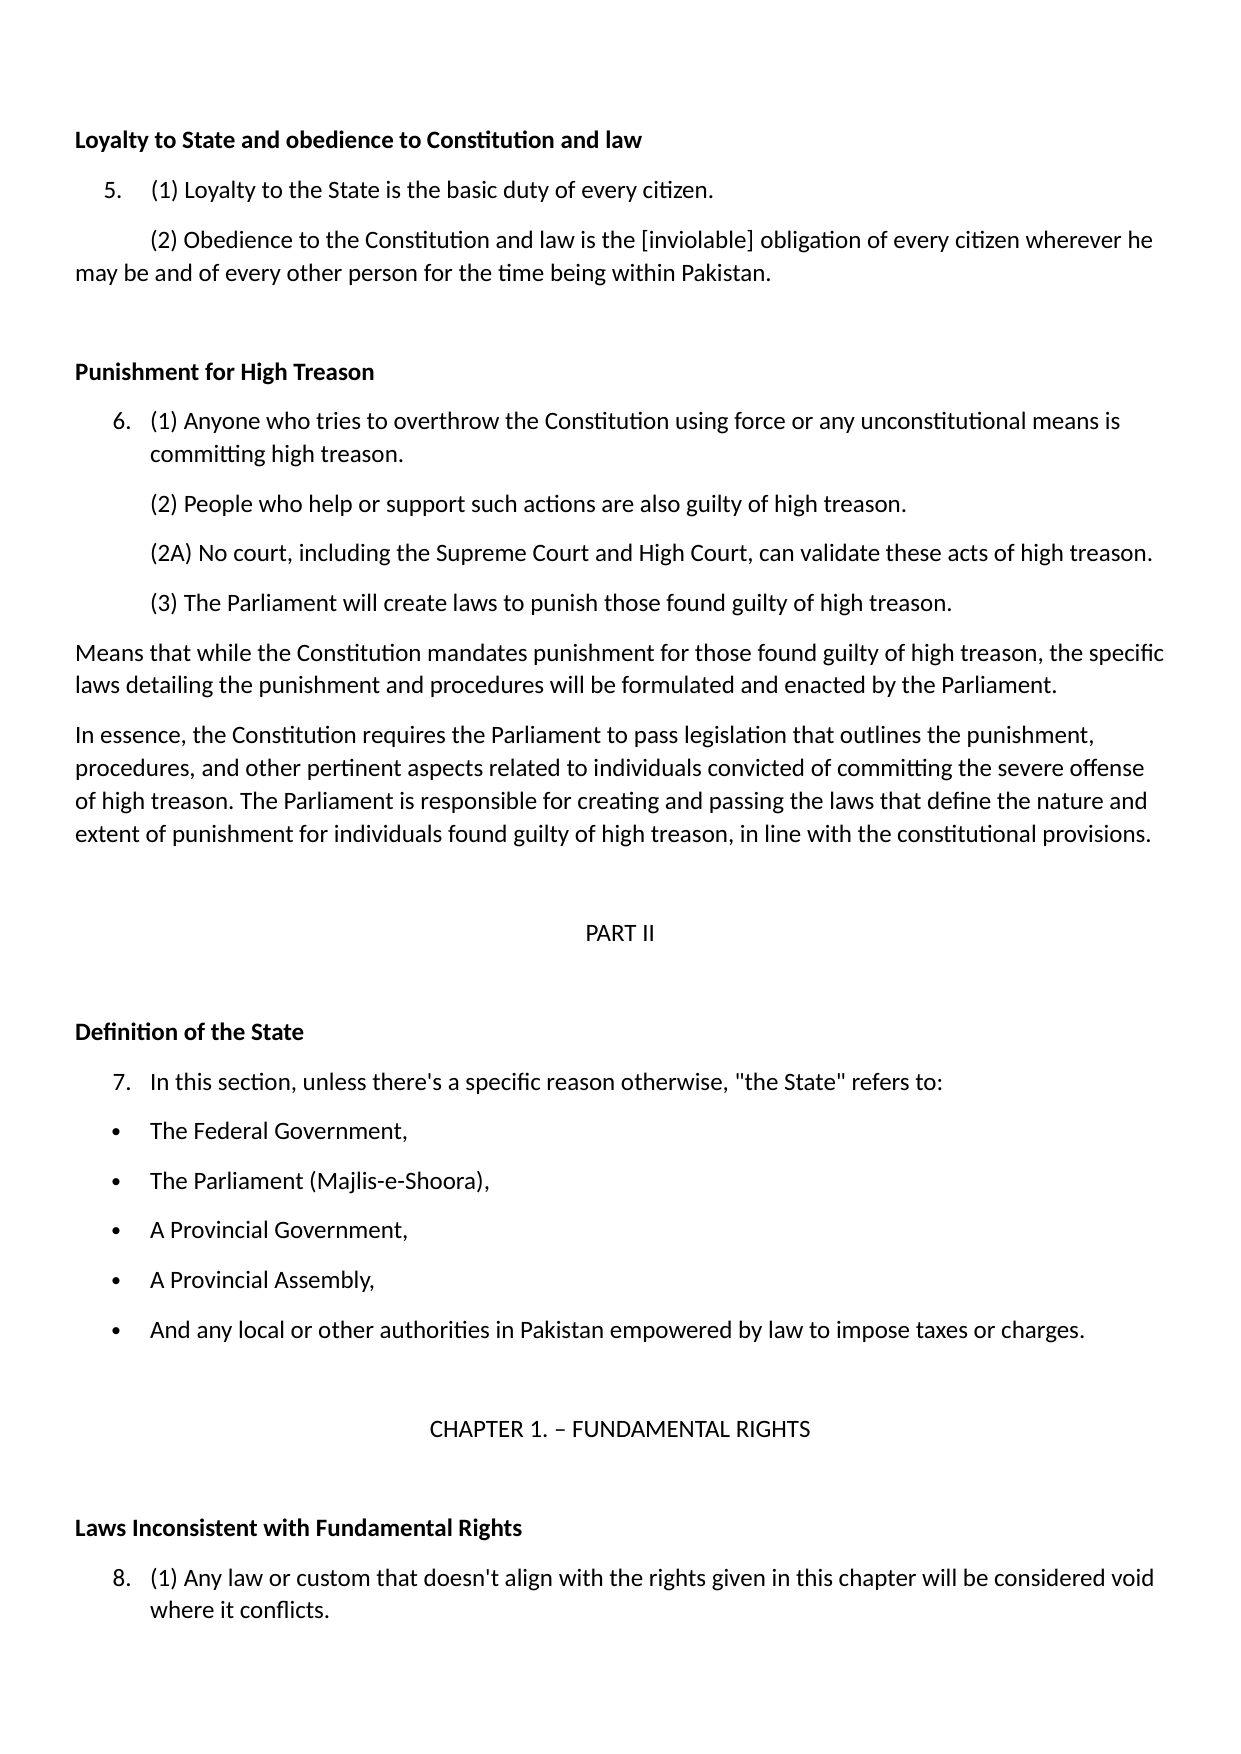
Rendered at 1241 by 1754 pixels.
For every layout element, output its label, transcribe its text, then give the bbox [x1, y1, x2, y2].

text Loyalty to State and obedience to Constitution and law [75, 124, 1165, 155]
list The Parliament (Majlis-e-Shoora), [112, 1165, 1165, 1196]
list A Provincial Assembly, [112, 1264, 1165, 1295]
list The Federal Government, [112, 1115, 1165, 1146]
list (1) Any law or custom that doesn't align with the rights given in this chapter will be considered void where it conflicts. [112, 1562, 1165, 1625]
list (1) Anyone who tries to overthrow the Constitution using force or any unconstitutional means is committing high treason. [112, 405, 1165, 469]
text (2) Obedience to the Constitution and law is the [inviolable] obligation of every citizen wherever he may be and of every other person for the time being within Pakistan. [75, 224, 1165, 287]
text 5. (1) Loyalty to the State is the basic duty of every citizen. [75, 174, 1165, 205]
text Laws Inconsistent with Fundamental Rights [75, 1512, 1165, 1543]
list And any local or other authorities in Pakistan empowered by law to impose taxes or charges. [112, 1314, 1165, 1344]
text (2A) No court, including the Supreme Court and High Court, can validate these acts of high treason. [150, 537, 1165, 568]
text CHAPTER 1. – FUNDAMENTAL RIGHTS [75, 1413, 1165, 1443]
text Means that while the Constitution mandates punishment for those found guilty of high treason, the specific laws detailing the punishment and procedures will be formulated and enacted by the Parliament. [75, 637, 1165, 700]
text (3) The Parliament will create laws to punish those found guilty of high treason. [150, 587, 1165, 618]
text Punishment for High Treason [75, 356, 1165, 386]
list A Provincial Government, [112, 1214, 1165, 1245]
text (2) People who help or support such actions are also guilty of high treason. [150, 488, 1165, 518]
text PART II [75, 917, 1165, 948]
text In essence, the Constitution requires the Parliament to pass legislation that outlines the punishment, procedures, and other pertinent aspects related to individuals convicted of committing the severe offense of high treason. The Parliament is responsible for creating and passing the laws that define the nature and extent of punishment for individuals found guilty of high treason, in line with the constitutional provisions. [75, 719, 1165, 848]
list In this section, unless there's a specific reason otherwise, "the State" refers to: [112, 1066, 1165, 1096]
text Definition of the State [75, 1016, 1165, 1047]
